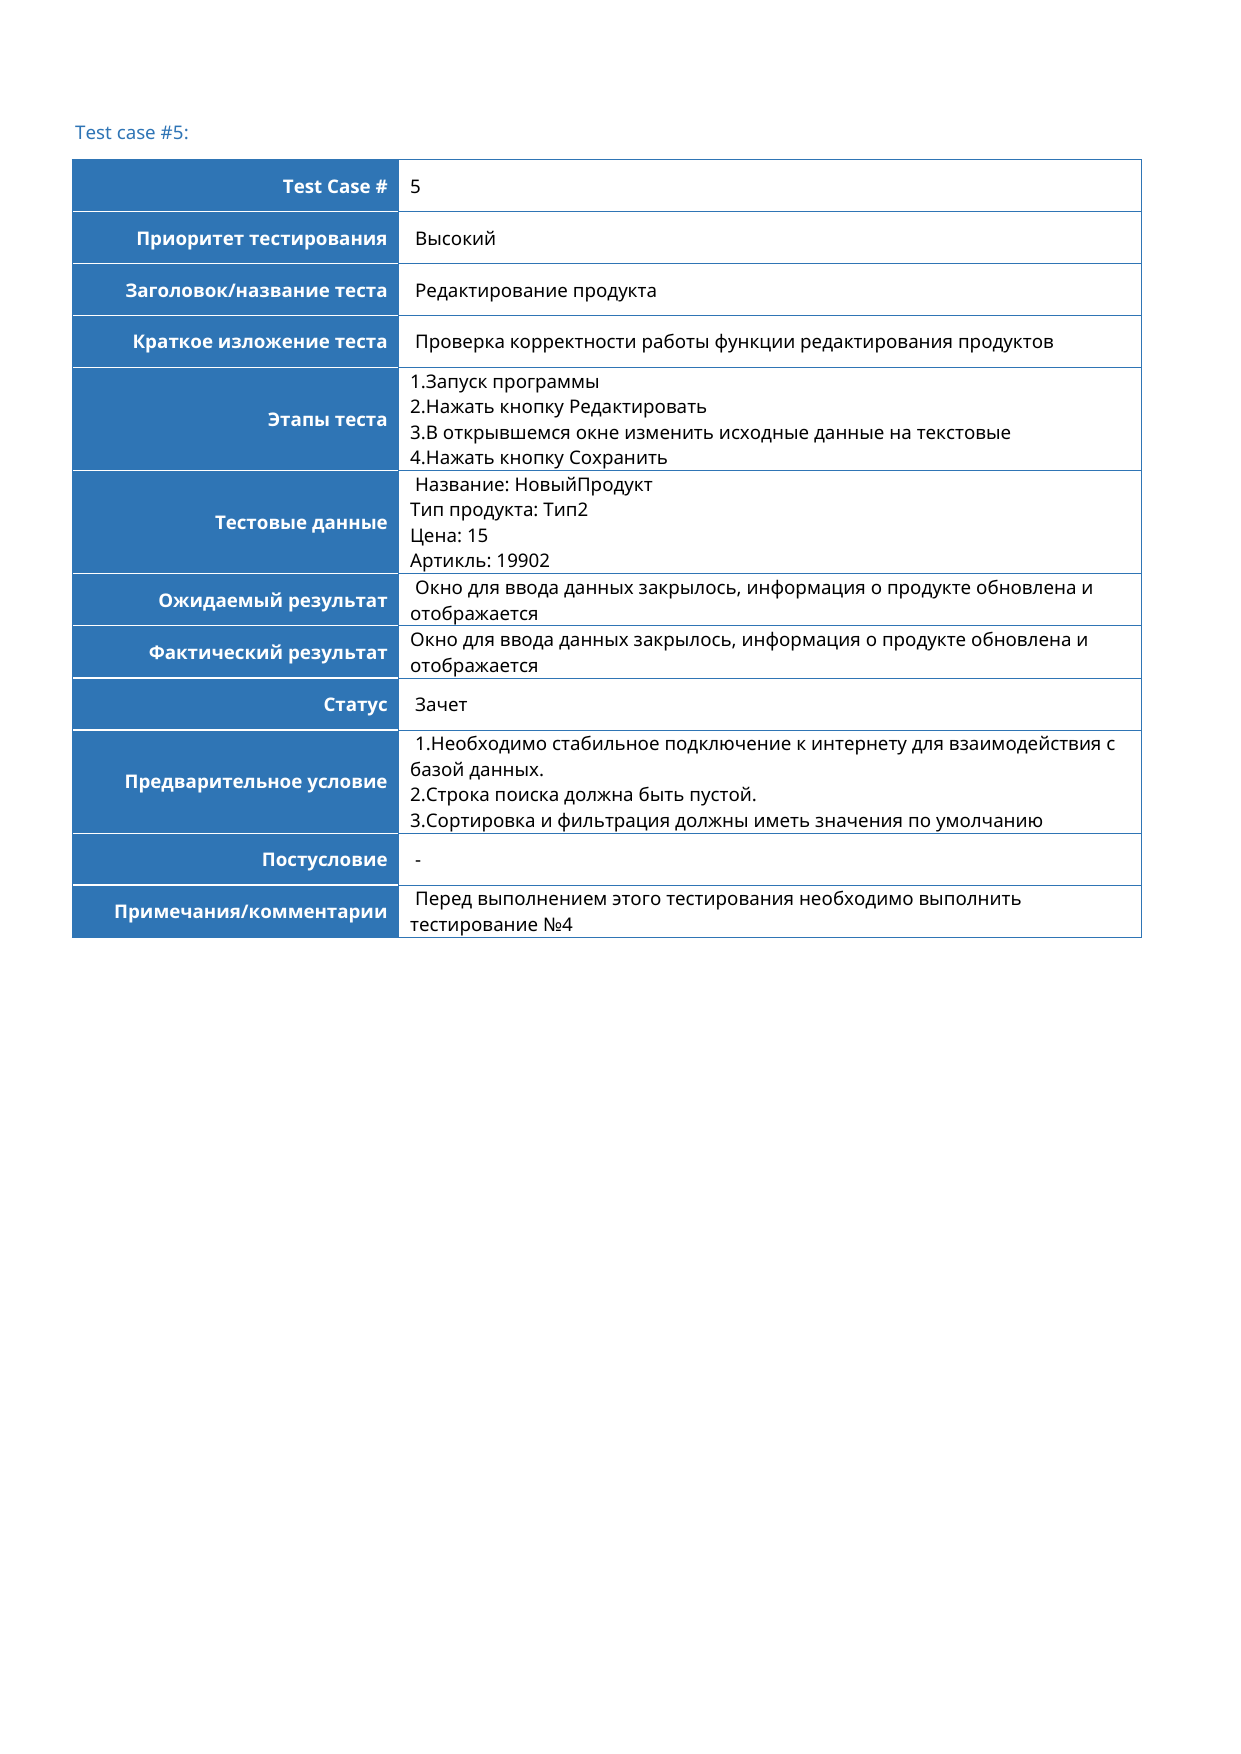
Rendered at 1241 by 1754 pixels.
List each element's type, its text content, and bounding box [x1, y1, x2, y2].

subtitle Test case #5: [75, 119, 1165, 145]
table_cell Проверка корректности работы функции редактирования продуктов [399, 316, 1141, 367]
table_cell Высокий [399, 212, 1141, 263]
table_cell Предварительное условие [73, 731, 398, 833]
table_cell 1.Необходимо стабильное подключение к интернету для взаимодействия с базой данных. 2.Строка поиска должна быть пустой. 3.Сортировка и фильтрация должны иметь значения по умолчанию [399, 731, 1141, 833]
table_cell Краткое изложение теста [73, 316, 398, 367]
table_cell Название: НовыйПродукт Тип продукта: Тип2 Цена: 15 Артикль: 19902 [399, 471, 1141, 573]
table_cell - [399, 834, 1141, 884]
table_cell Фактический результат [73, 626, 398, 677]
table_cell Тестовые данные [73, 471, 398, 573]
table_header 5 [399, 160, 1141, 211]
table_cell Этапы теста [73, 368, 398, 470]
table_cell Статус [73, 679, 398, 729]
table_cell Ожидаемый результат [73, 574, 398, 625]
table_cell Заголовок/название теста [73, 264, 398, 315]
table_cell Постусловие [73, 834, 398, 884]
table_header Test Case # [73, 160, 398, 211]
table_cell 1.Запуск программы 2.Нажать кнопку Редактировать 3.В открывшемся окне изменить исходные данные на текстовые 4.Нажать кнопку Сохранить [399, 368, 1141, 470]
table_cell Редактирование продукта [399, 264, 1141, 315]
table_cell Приоритет тестирования [73, 212, 398, 263]
table_cell Окно для ввода данных закрылось, информация о продукте обновлена и отображается [399, 626, 1141, 677]
table_cell Примечания/комментарии [73, 886, 398, 937]
table_cell Перед выполнением этого тестирования необходимо выполнить тестирование №4 [399, 886, 1141, 937]
table_cell Окно для ввода данных закрылось, информация о продукте обновлена и отображается [399, 574, 1141, 625]
table_cell Зачет [399, 679, 1141, 729]
